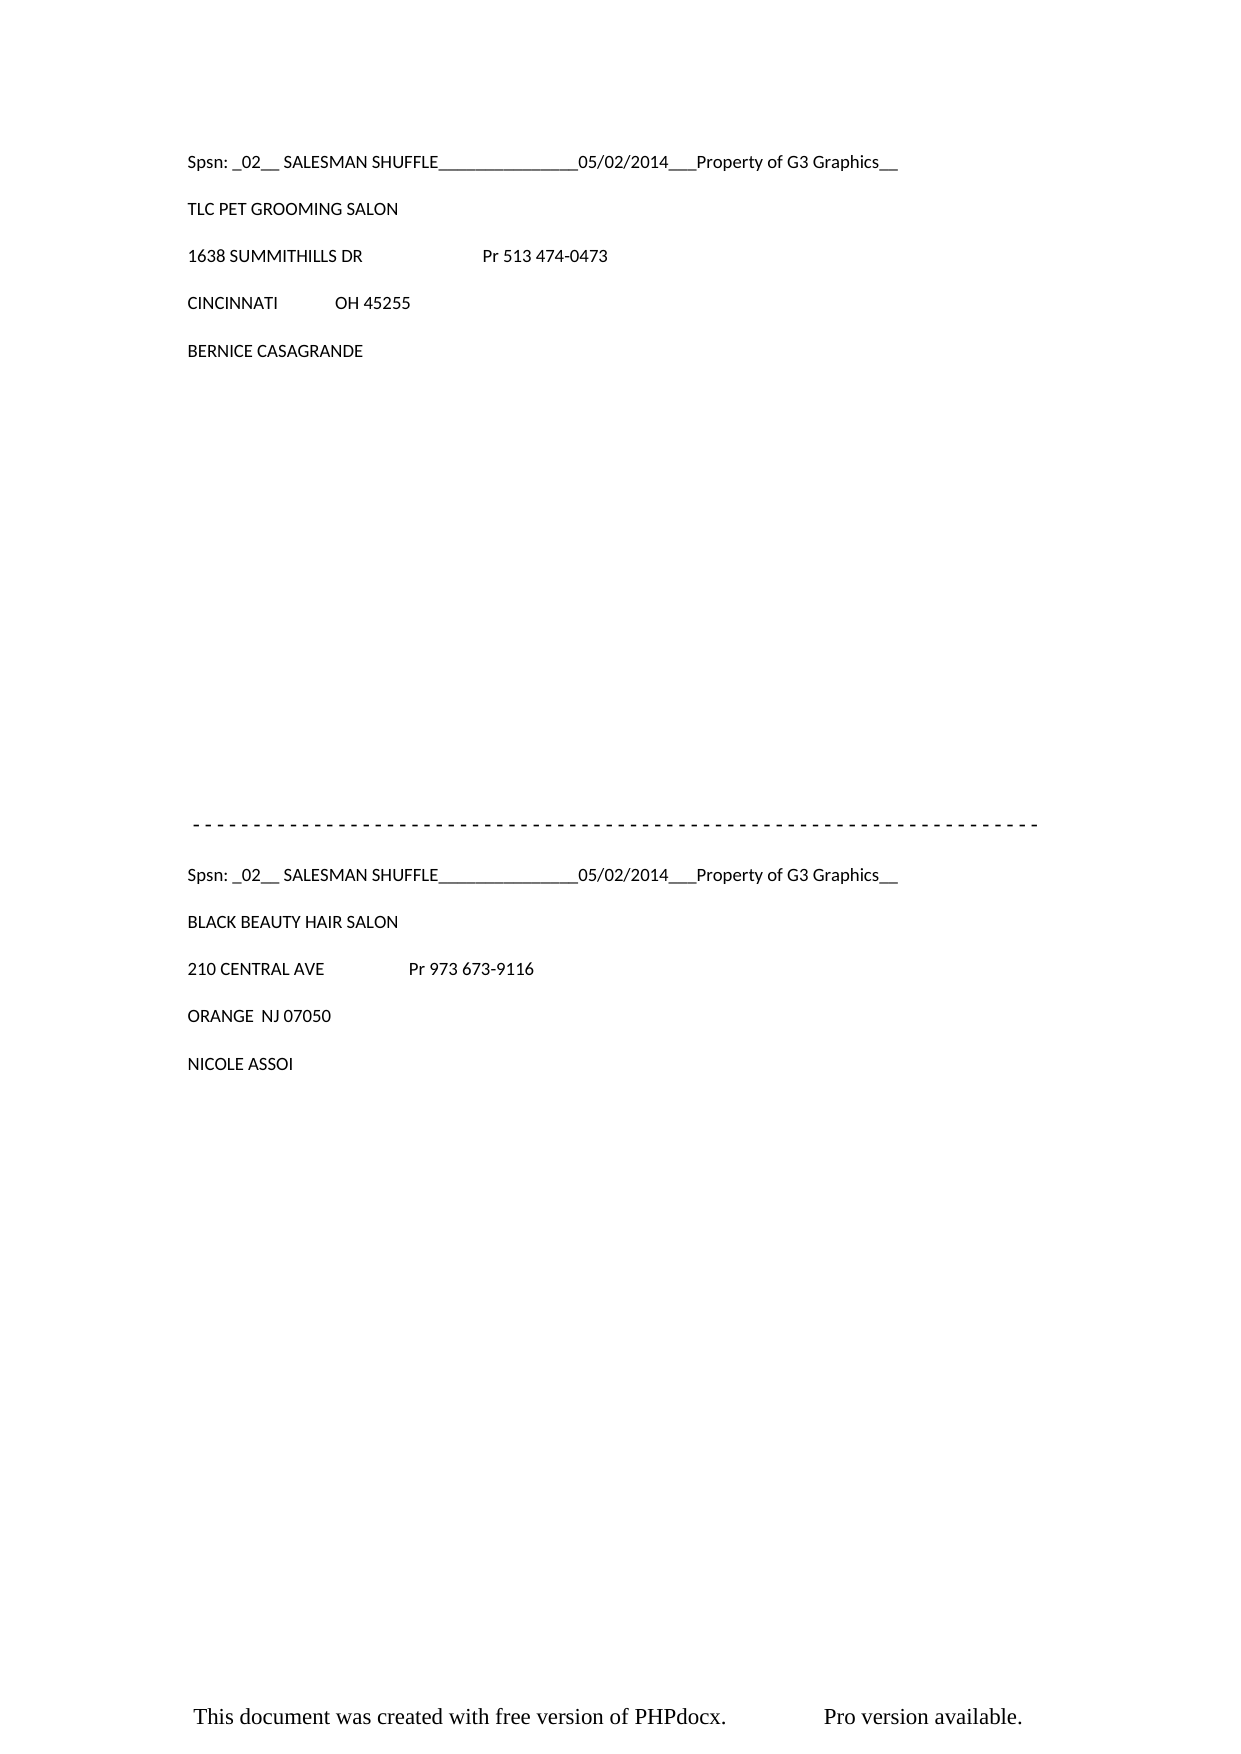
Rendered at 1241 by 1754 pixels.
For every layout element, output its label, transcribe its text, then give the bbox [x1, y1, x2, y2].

text 1638 SUMMITHILLS DR Pr 513 474-0473 [187, 244, 1053, 267]
text Spsn: _02__ SALESMAN SHUFFLE_______________05/02/2014___Property of G3 Graphics__ [187, 863, 1053, 886]
text TLC PET GROOMING SALON [187, 197, 1053, 220]
text - - - - - - - - - - - - - - - - - - - - - - - - - - - - - - - - - - - - - - - - - - - - - - - - - - - - - - - - - - - - - - - - - - - - - - [187, 810, 1053, 838]
text BERNICE CASAGRANDE [187, 339, 1053, 362]
text BLACK BEAUTY HAIR SALON [187, 910, 1053, 933]
text NICOLE ASSOI [187, 1052, 1053, 1075]
text CINCINNATI OH 45255 [187, 292, 1053, 314]
text 210 CENTRAL AVE Pr 973 673-9116 [187, 957, 1053, 980]
text Spsn: _02__ SALESMAN SHUFFLE_______________05/02/2014___Property of G3 Graphics__ [187, 150, 1053, 173]
text ORANGE NJ 07050 [187, 1005, 1053, 1028]
